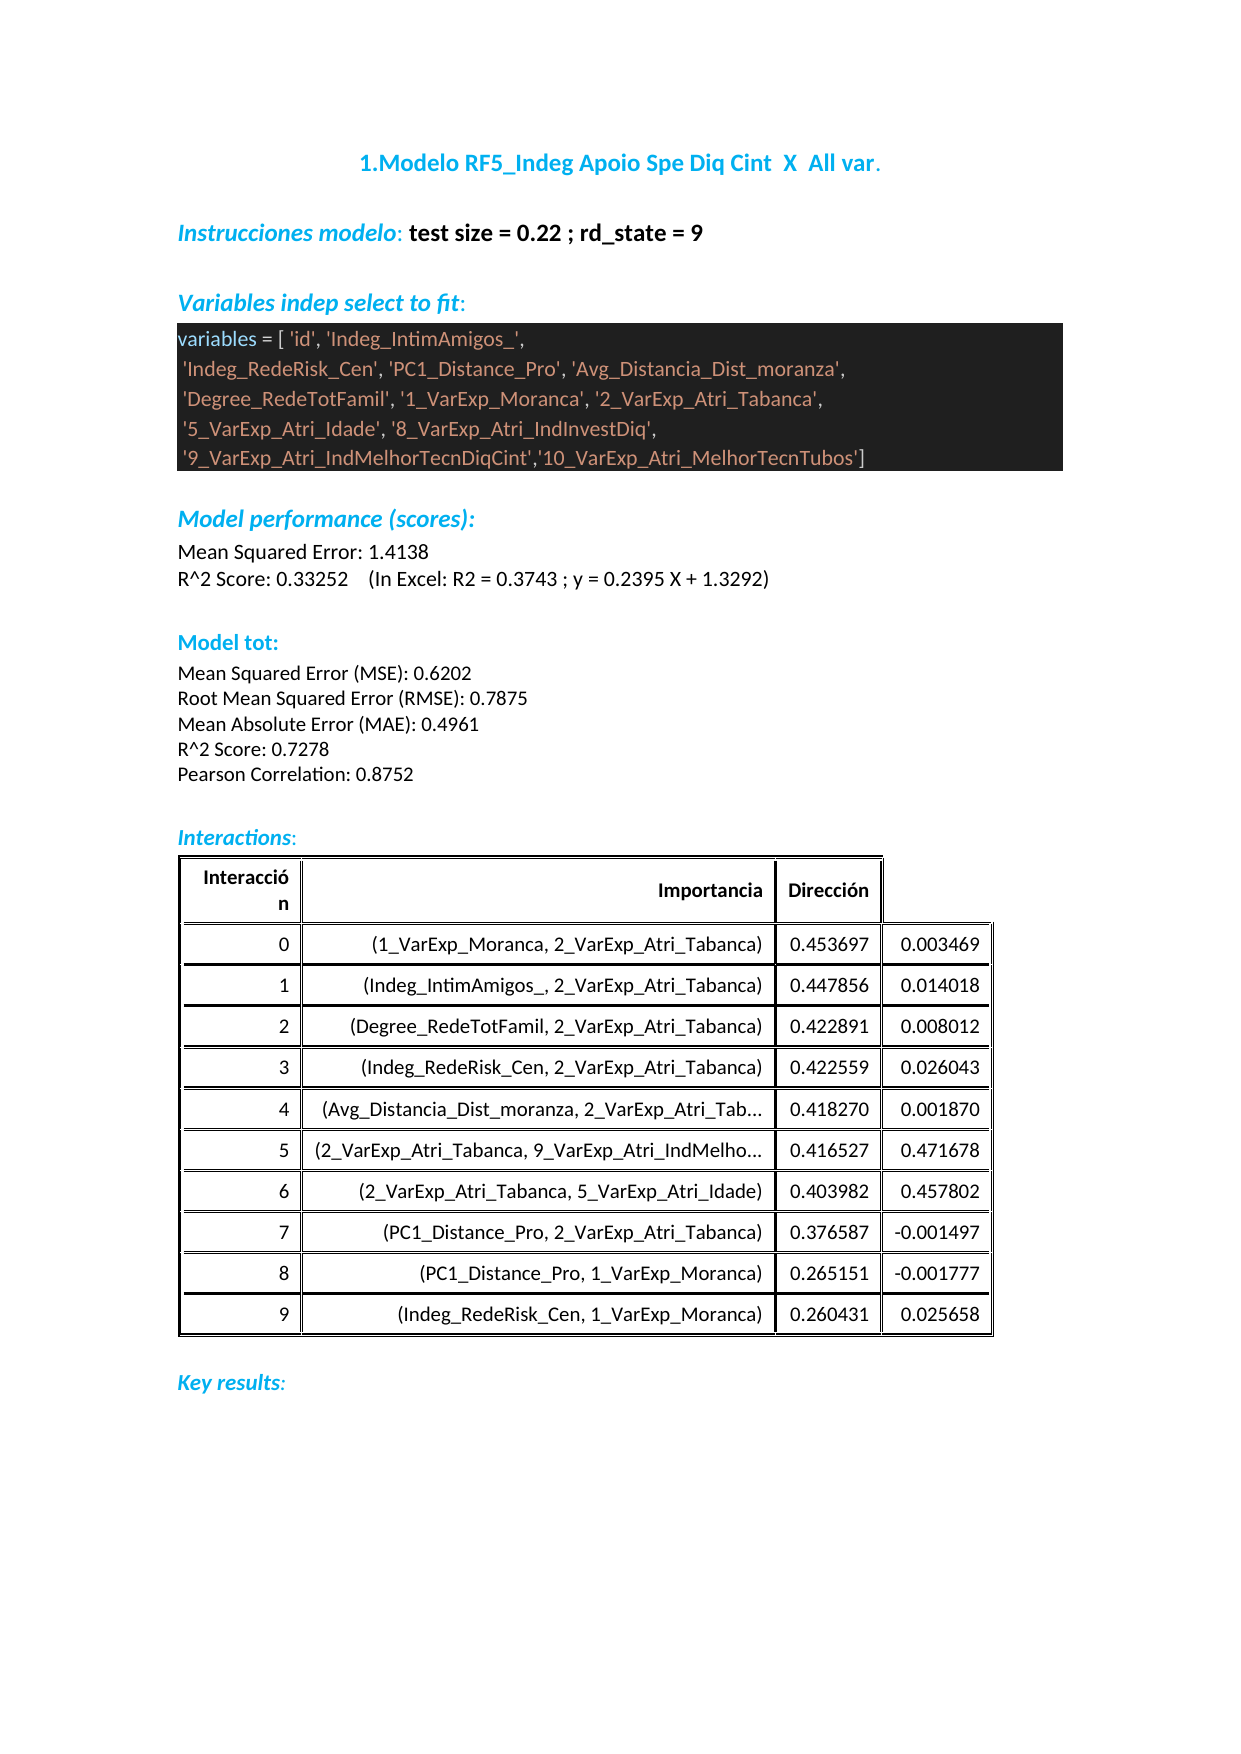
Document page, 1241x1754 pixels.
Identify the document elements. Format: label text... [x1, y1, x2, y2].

table_cell 0.403982 [777, 1172, 880, 1210]
table_cell 0.447856 [777, 966, 880, 1004]
table_cell -0.001777 [882, 1251, 992, 1292]
table_cell (Avg_Distancia_Dist_moranza, 2_VarExp_Atri_Tab... [303, 1090, 774, 1127]
text variables = [ 'id', 'Indeg_IntimAmigos_', [177, 323, 1063, 352]
text Mean Squared Error: 1.4138 [177, 538, 1063, 565]
table_cell (Indeg_RedeRisk_Cen, 2_VarExp_Atri_Tabanca) [303, 1049, 774, 1086]
table_cell 0.014018 [883, 963, 992, 1004]
table_cell (PC1_Distance_Pro, 2_VarExp_Atri_Tabanca) [303, 1213, 774, 1251]
table_cell 8 [180, 1251, 301, 1292]
text '9_VarExp_Atri_IndMelhorTecnDiqCint','10_VarExp_Atri_MelhorTecnTubos'] [177, 441, 1063, 471]
text Model tot: [177, 628, 1063, 656]
table_header Interacción [181, 859, 301, 922]
table_cell 0.457802 [883, 1169, 991, 1210]
text Mean Squared Error (MSE): 0.6202 [177, 660, 1063, 685]
table_cell 2 [181, 1004, 300, 1045]
table_cell 9 [181, 1292, 301, 1333]
table_cell 0.418270 [777, 1090, 880, 1127]
table_cell 0.260431 [775, 1295, 882, 1333]
table_header Dirección [775, 859, 882, 922]
text Model performance (scores): [177, 503, 1063, 534]
text 1.Modelo RF5_Indeg Apoio Spe Diq Cint X All var. [177, 148, 1063, 178]
table_cell (PC1_Distance_Pro, 1_VarExp_Moranca) [303, 1254, 774, 1292]
text Interactions: [177, 823, 1063, 851]
table_cell 0.471678 [883, 1128, 991, 1168]
text Variables indep select to fit: [177, 288, 1063, 318]
table_cell 0.376587 [777, 1213, 880, 1251]
text Instrucciones modelo: test size = 0.22 ; rd_state = 9 [177, 218, 1063, 248]
table_cell (2_VarExp_Atri_Tabanca, 9_VarExp_Atri_IndMelho... [303, 1131, 774, 1168]
table_cell 7 [180, 1210, 301, 1251]
table_cell 0.001870 [883, 1086, 991, 1127]
table_cell 4 [181, 1086, 300, 1127]
table_cell 0.003469 [882, 922, 992, 963]
table_cell 5 [181, 1128, 300, 1168]
table_cell (Degree_RedeTotFamil, 2_VarExp_Atri_Tabanca) [303, 1007, 774, 1045]
table_cell (2_VarExp_Atri_Tabanca, 5_VarExp_Atri_Idade) [303, 1172, 774, 1210]
table_cell 0.008012 [883, 1004, 991, 1045]
table_cell 3 [181, 1045, 300, 1086]
table_cell 1 [180, 963, 300, 1004]
table_cell 0.265151 [777, 1254, 880, 1292]
table_cell 0 [180, 922, 301, 963]
text 'Indeg_RedeRisk_Cen', 'PC1_Distance_Pro', 'Avg_Distancia_Dist_moranza', [177, 352, 1063, 382]
table_header Importancia [301, 859, 775, 922]
table_cell 0.416527 [777, 1131, 880, 1168]
text Key results: [177, 1368, 1063, 1397]
table_cell -0.001497 [882, 1210, 992, 1251]
text 'Degree_RedeTotFamil', '1_VarExp_Moranca', '2_VarExp_Atri_Tabanca', [177, 382, 1063, 412]
table_cell (Indeg_IntimAmigos_, 2_VarExp_Atri_Tabanca) [303, 966, 774, 1004]
text Root Mean Squared Error (RMSE): 0.7875 [177, 685, 1063, 711]
table_cell 0.422891 [777, 1007, 880, 1045]
table_cell 0.453697 [777, 925, 880, 963]
text R^2 Score: 0.33252 (In Excel: R2 = 0.3743 ; y = 0.2395 X + 1.3292) [177, 565, 1063, 592]
table_cell (1_VarExp_Moranca, 2_VarExp_Atri_Tabanca) [303, 925, 774, 963]
text R^2 Score: 0.7278 [177, 736, 1063, 762]
table_cell (Indeg_RedeRisk_Cen, 1_VarExp_Moranca) [301, 1295, 775, 1333]
table_cell 0.026043 [883, 1045, 991, 1086]
text Mean Absolute Error (MAE): 0.4961 [177, 711, 1063, 736]
text Pearson Correlation: 0.8752 [177, 762, 1063, 787]
text '5_VarExp_Atri_Idade', '8_VarExp_Atri_IndInvestDiq', [177, 412, 1063, 441]
table_cell 0.025658 [882, 1292, 991, 1333]
table_cell 0.422559 [777, 1049, 880, 1086]
table_cell 6 [181, 1169, 300, 1210]
